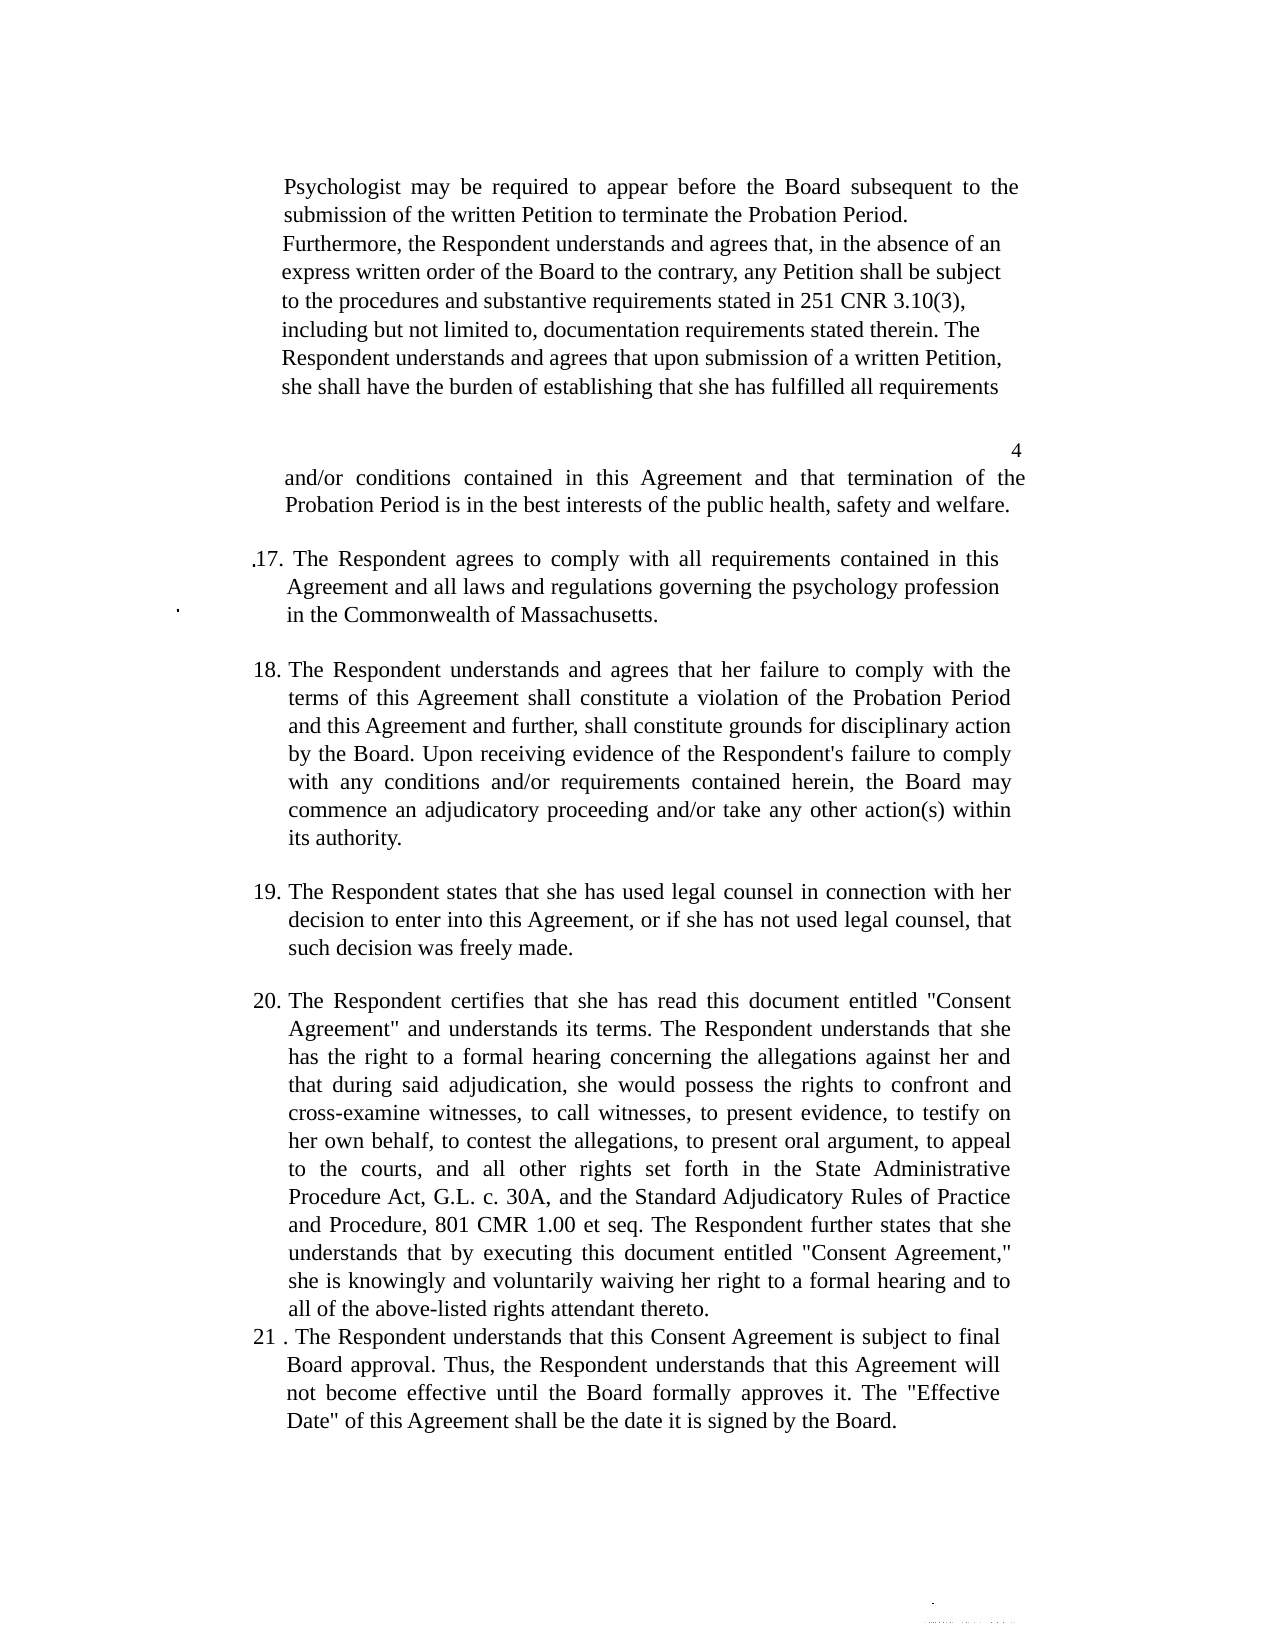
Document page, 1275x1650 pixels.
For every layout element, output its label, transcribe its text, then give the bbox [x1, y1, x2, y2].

list The Respondent certifies that she has read this document entitled "Consent Agreement" and understands its terms. The Respondent understands that she has the right to a formal hearing concerning the allegations against her and that during said adjudication, she would possess the rights to confront and cross-examine witnesses, to call witnesses, to present evidence, to testify on her own behalf, to contest the allegations, to present oral argument, to appeal to the courts, and all other rights set forth in the State Administrative Procedure Act, G.L. c. 30A, and the Standard Adjudicatory Rules of Practice and Procedure, 801 CMR 1.00 et seq. The Respondent further states that she understands that by executing this document entitled "Consent Agreement," she is knowingly and voluntarily waiving her right to a formal hearing and to all of the above-listed rights attendant thereto. [253, 987, 1012, 1321]
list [253, 173, 1020, 228]
text 4 [216, 438, 1021, 462]
text 17. The Respondent agrees to comply with all requirements contained in this Agreement and all laws and regulations governing the psychology profession in the Commonwealth of Massachusetts. [253, 545, 1000, 627]
list The Respondent understands and agrees that her failure to comply with the terms of this Agreement shall constitute a violation of the Probation Period and this Agreement and further, shall constitute grounds for disciplinary action by the Board. Upon receiving evidence of the Respondent's failure to comply with any conditions and/or requirements contained herein, the Board may commence an adjudicatory proceeding and/or take any other action(s) within its authority. [253, 656, 1012, 850]
text 21 . The Respondent understands that this Consent Agreement is subject to final Board approval. Thus, the Respondent understands that this Agreement will not become effective until the Board formally approves it. The "Effective Date" of this Agreement shall be the date it is signed by the Board. [253, 1323, 1002, 1433]
list The Respondent states that she has used legal counsel in connection with her decision to enter into this Agreement, or if she has not used legal counsel, that such decision was freely made. [253, 878, 1012, 960]
text and/or conditions contained in this Agreement and that termination of the Probation Period is in the best interests of the public health, safety and welfare. [284, 463, 1027, 518]
text Furthermore, the Respondent understands and agrees that, in the absence of an express written order of the Board to the contrary, any Petition shall be subject to the procedures and substantive requirements stated in 251 CNR 3.10(3), including but not limited to, documentation requirements stated therein. The Respondent understands and agrees that upon submission of a written Petition, she shall have the burden of establishing that she has fulfilled all requirements [281, 230, 1014, 399]
picture [925, 1603, 1015, 1623]
